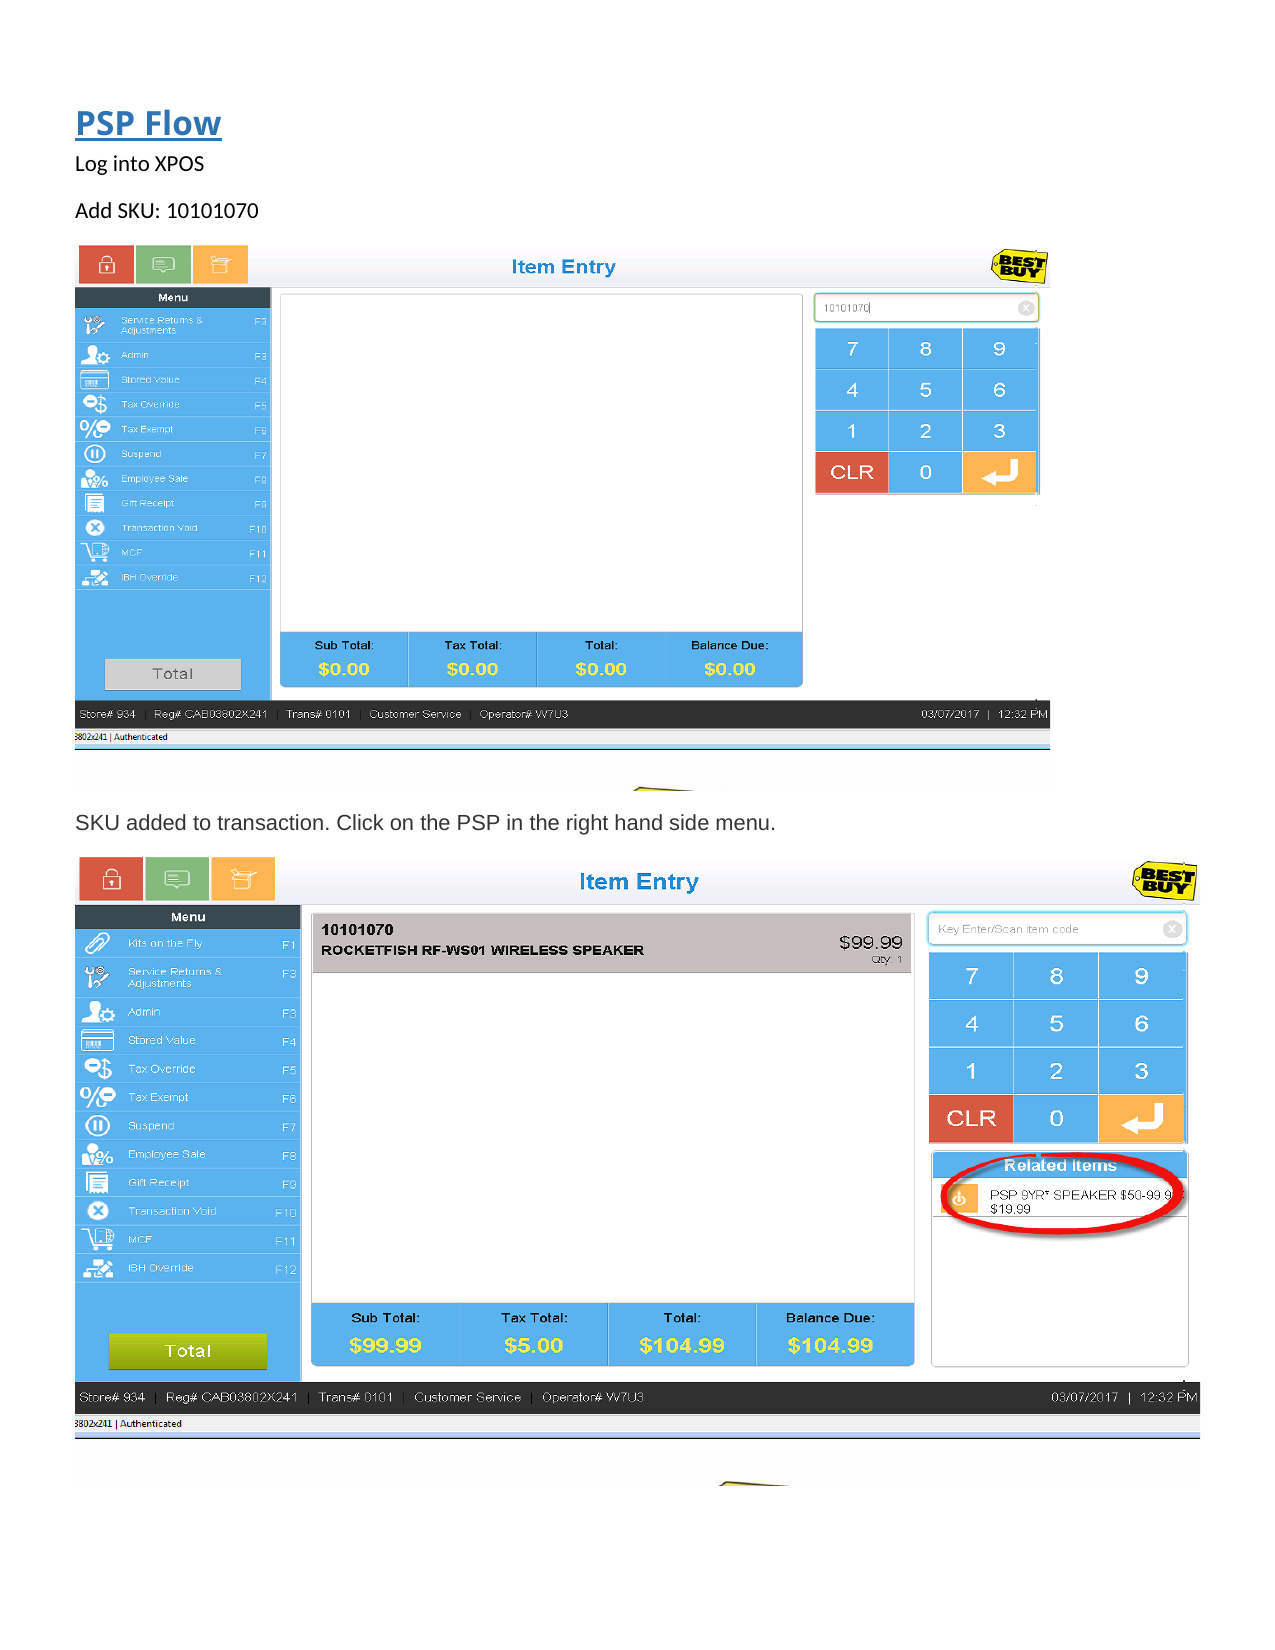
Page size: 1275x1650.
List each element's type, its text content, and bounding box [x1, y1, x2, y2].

picture [75, 853, 1200, 1486]
text Log into XPOS [75, 149, 1200, 177]
subtitle PSP Flow [75, 100, 1200, 145]
text SKU added to transaction. Click on the PSP in the right hand side menu. [75, 810, 1200, 835]
text Add SKU: 10101070 [75, 196, 1200, 224]
picture [75, 242, 1050, 791]
